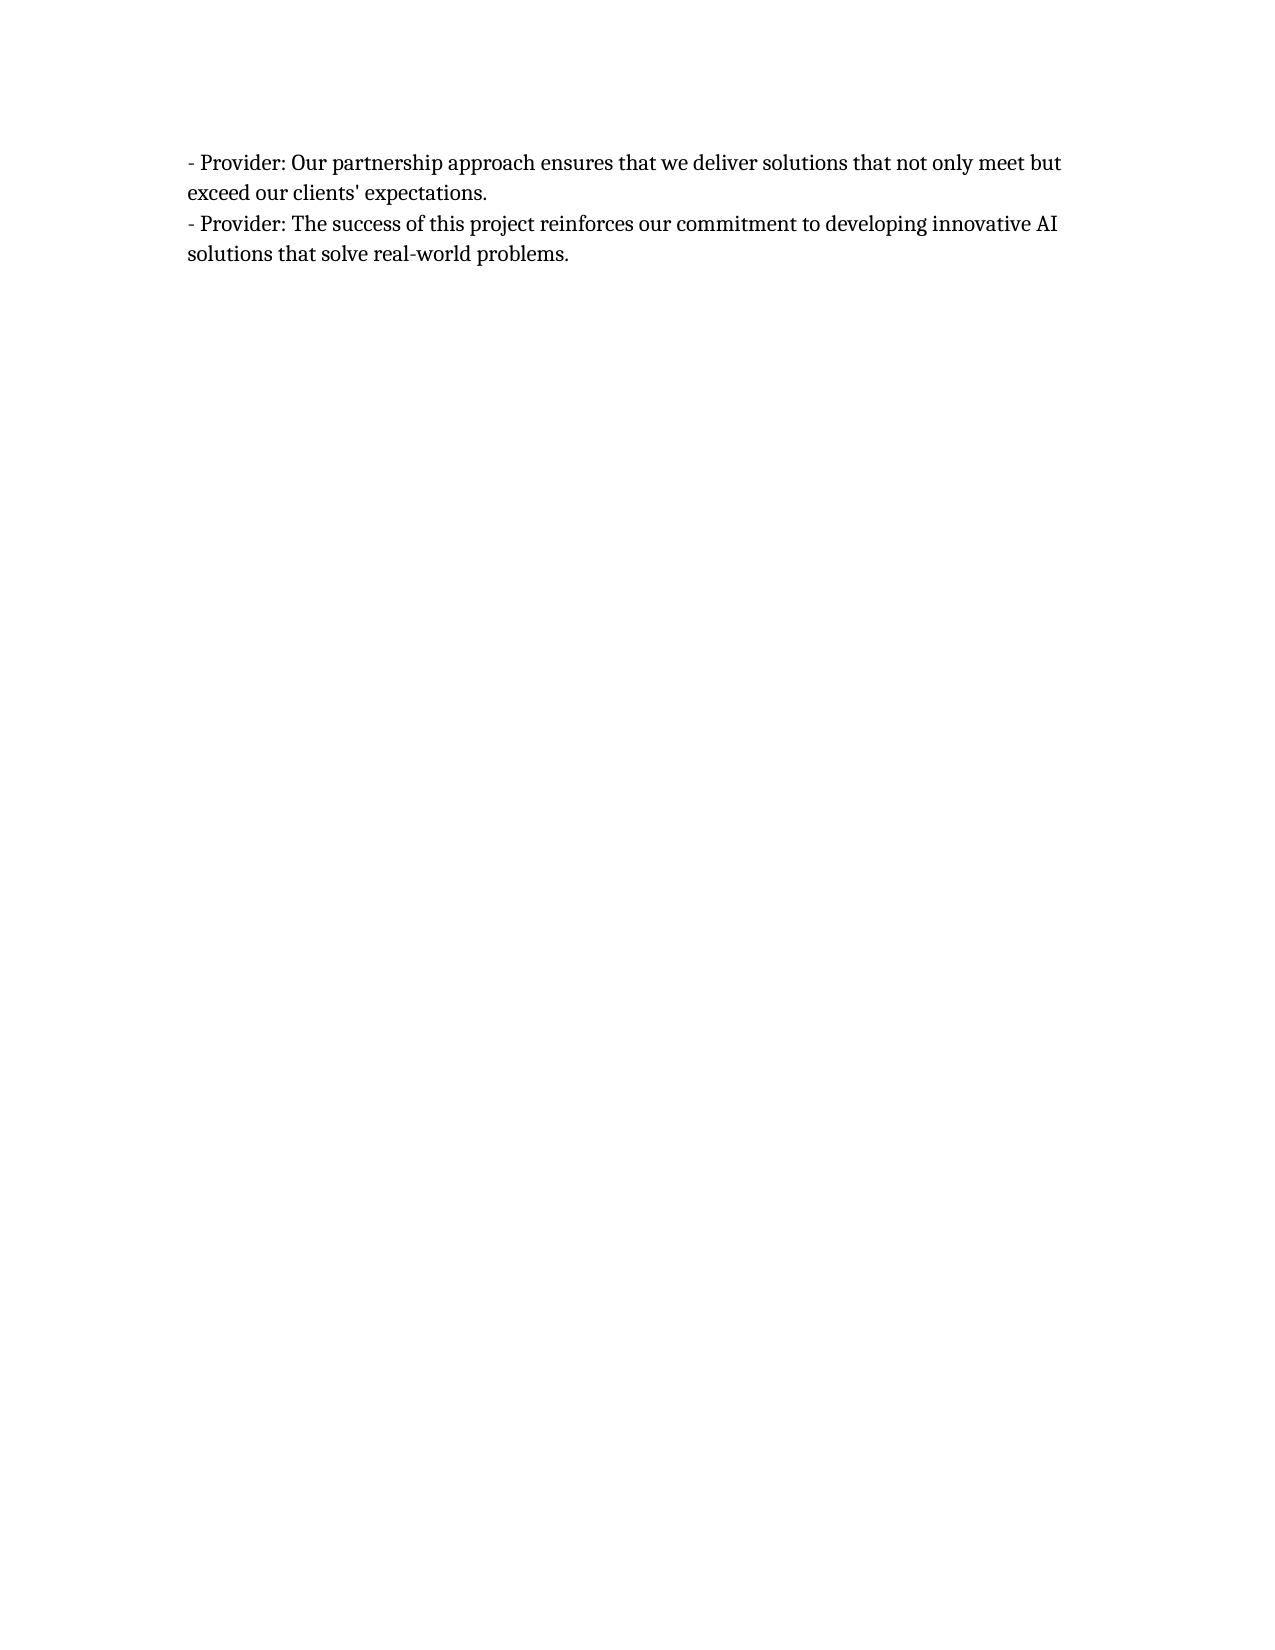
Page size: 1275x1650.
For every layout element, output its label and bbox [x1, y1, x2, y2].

text [187, 150, 1087, 267]
